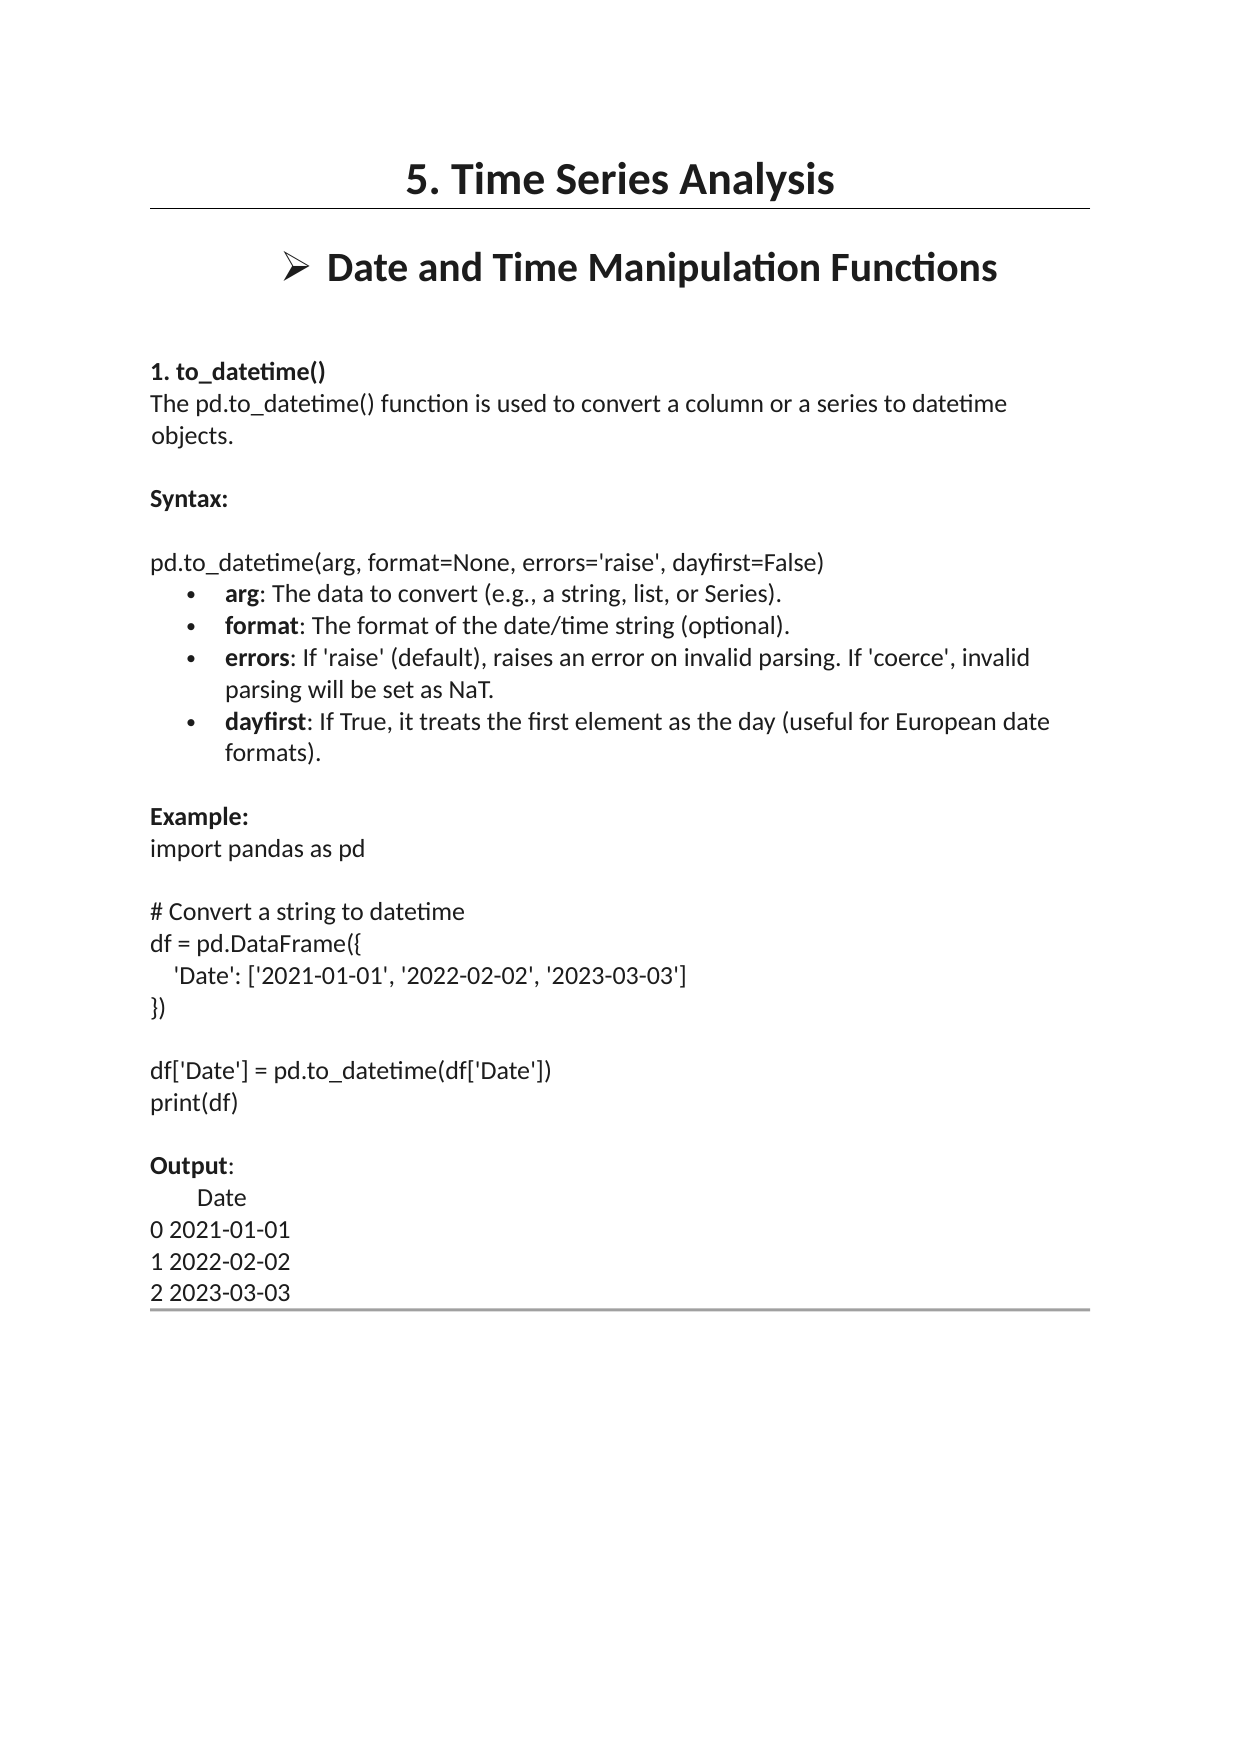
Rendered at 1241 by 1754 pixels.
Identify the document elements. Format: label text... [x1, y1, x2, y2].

list arg: The data to convert (e.g., a string, list, or Series). [187, 578, 1090, 609]
text pd.to_datetime(arg, format=None, errors='raise', dayfirst=False) [150, 546, 1090, 578]
text df = pd.DataFrame({ [150, 927, 1090, 959]
text print(df) [150, 1086, 1090, 1118]
text Output: [150, 1149, 1090, 1181]
text The pd.to_datetime() function is used to convert a column or a series to datetime objects. [150, 387, 1090, 451]
text # Convert a string to datetime [150, 895, 1090, 927]
text 5. Time Series Analysis [150, 150, 1090, 208]
list errors: If 'raise' (default), raises an error on invalid parsing. If 'coerce', invalid parsing will be set as NaT. [187, 641, 1090, 705]
text import pandas as pd [150, 832, 1090, 863]
text }) [150, 991, 1090, 1022]
list Date and Time Manipulation Functions [187, 241, 1090, 292]
text 1. to_datetime() [150, 355, 1090, 387]
text Example: [150, 800, 1090, 832]
text Syntax: [150, 482, 1090, 514]
text 1 2022-02-02 [150, 1245, 1090, 1277]
text 2 2023-03-03 [150, 1277, 1090, 1308]
text df['Date'] = pd.to_datetime(df['Date']) [150, 1054, 1090, 1086]
text 'Date': ['2021-01-01', '2022-02-02', '2023-03-03'] [150, 959, 1090, 991]
text Date [150, 1181, 1090, 1213]
text 0 2021-01-01 [150, 1213, 1090, 1245]
list format: The format of the date/time string (optional). [187, 609, 1090, 641]
list dayfirst: If True, it treats the first element as the day (useful for European date formats). [187, 705, 1090, 768]
